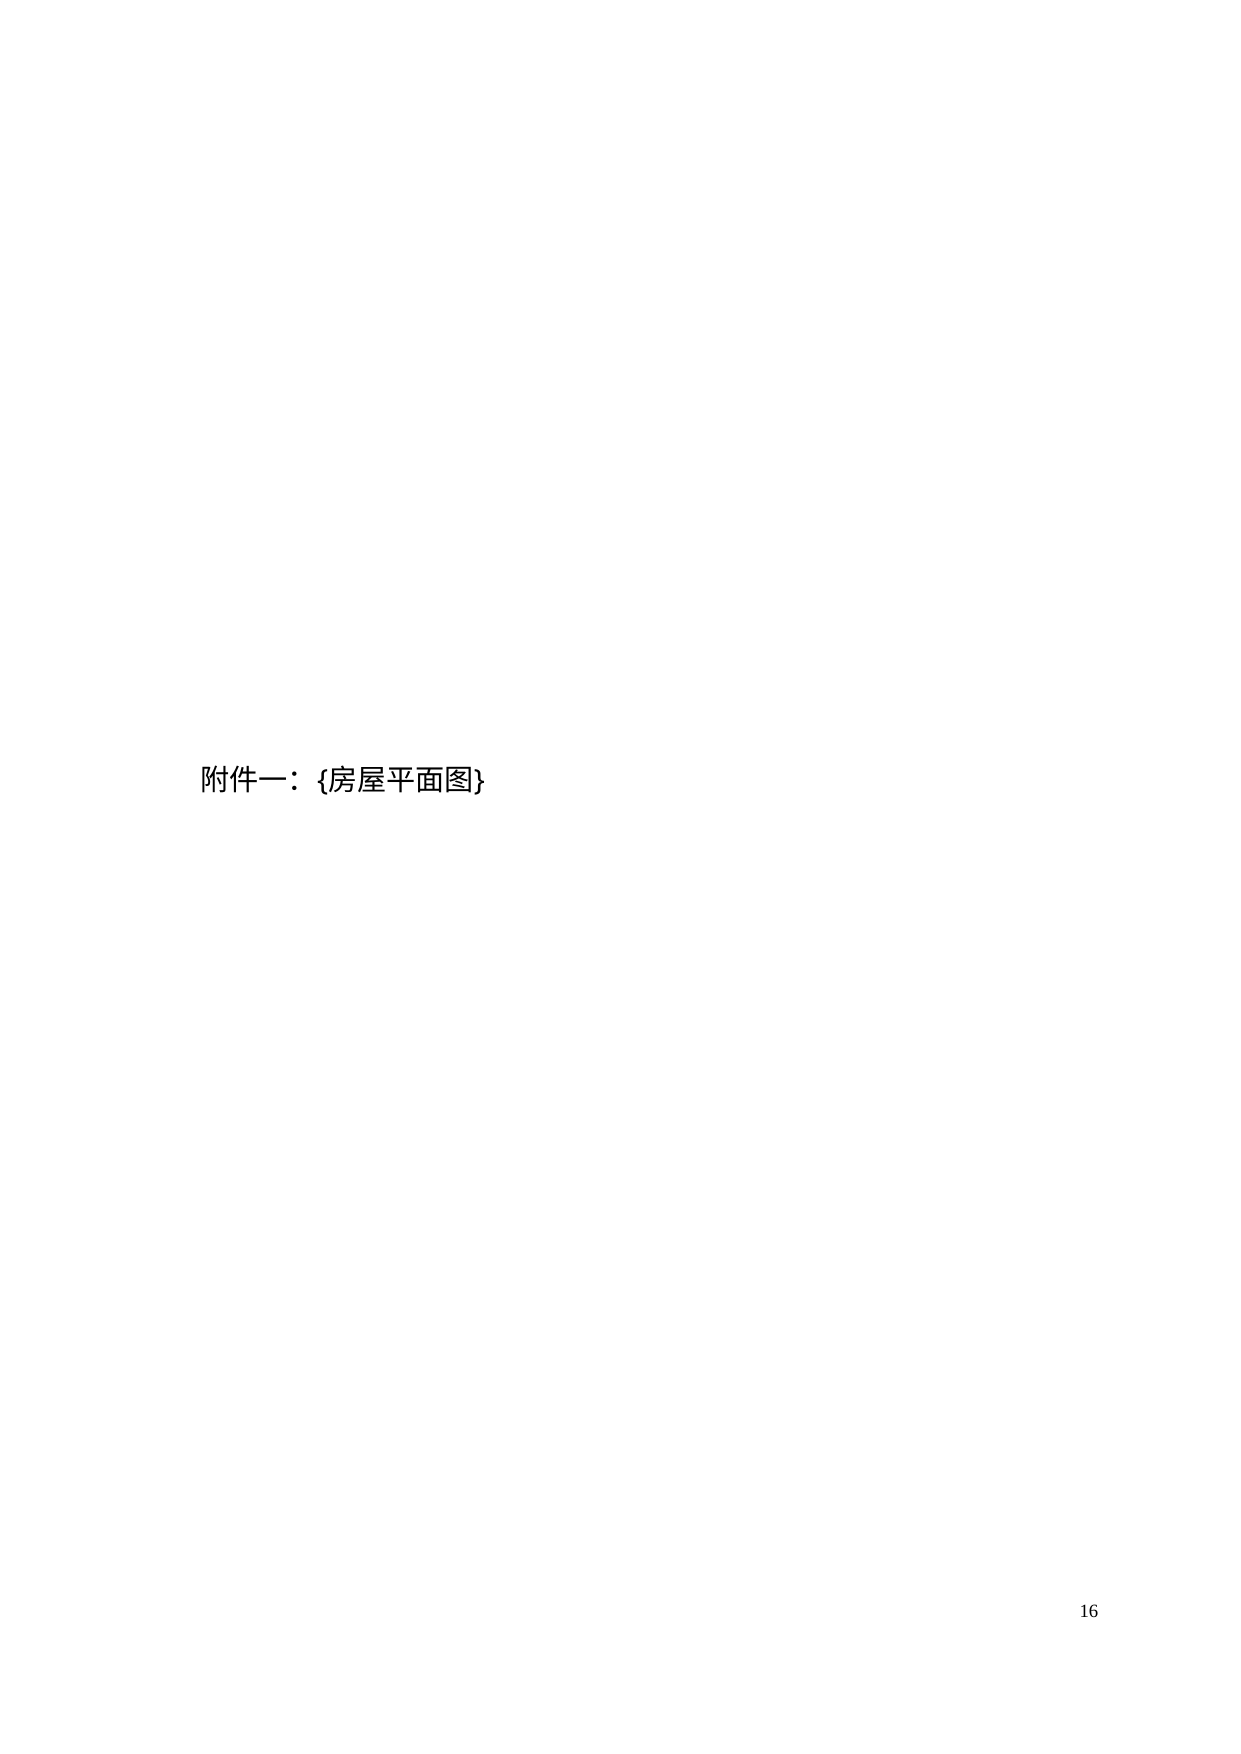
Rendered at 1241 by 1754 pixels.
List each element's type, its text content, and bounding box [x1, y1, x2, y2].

text 附件一：{房屋平面图} [142, 745, 1098, 810]
